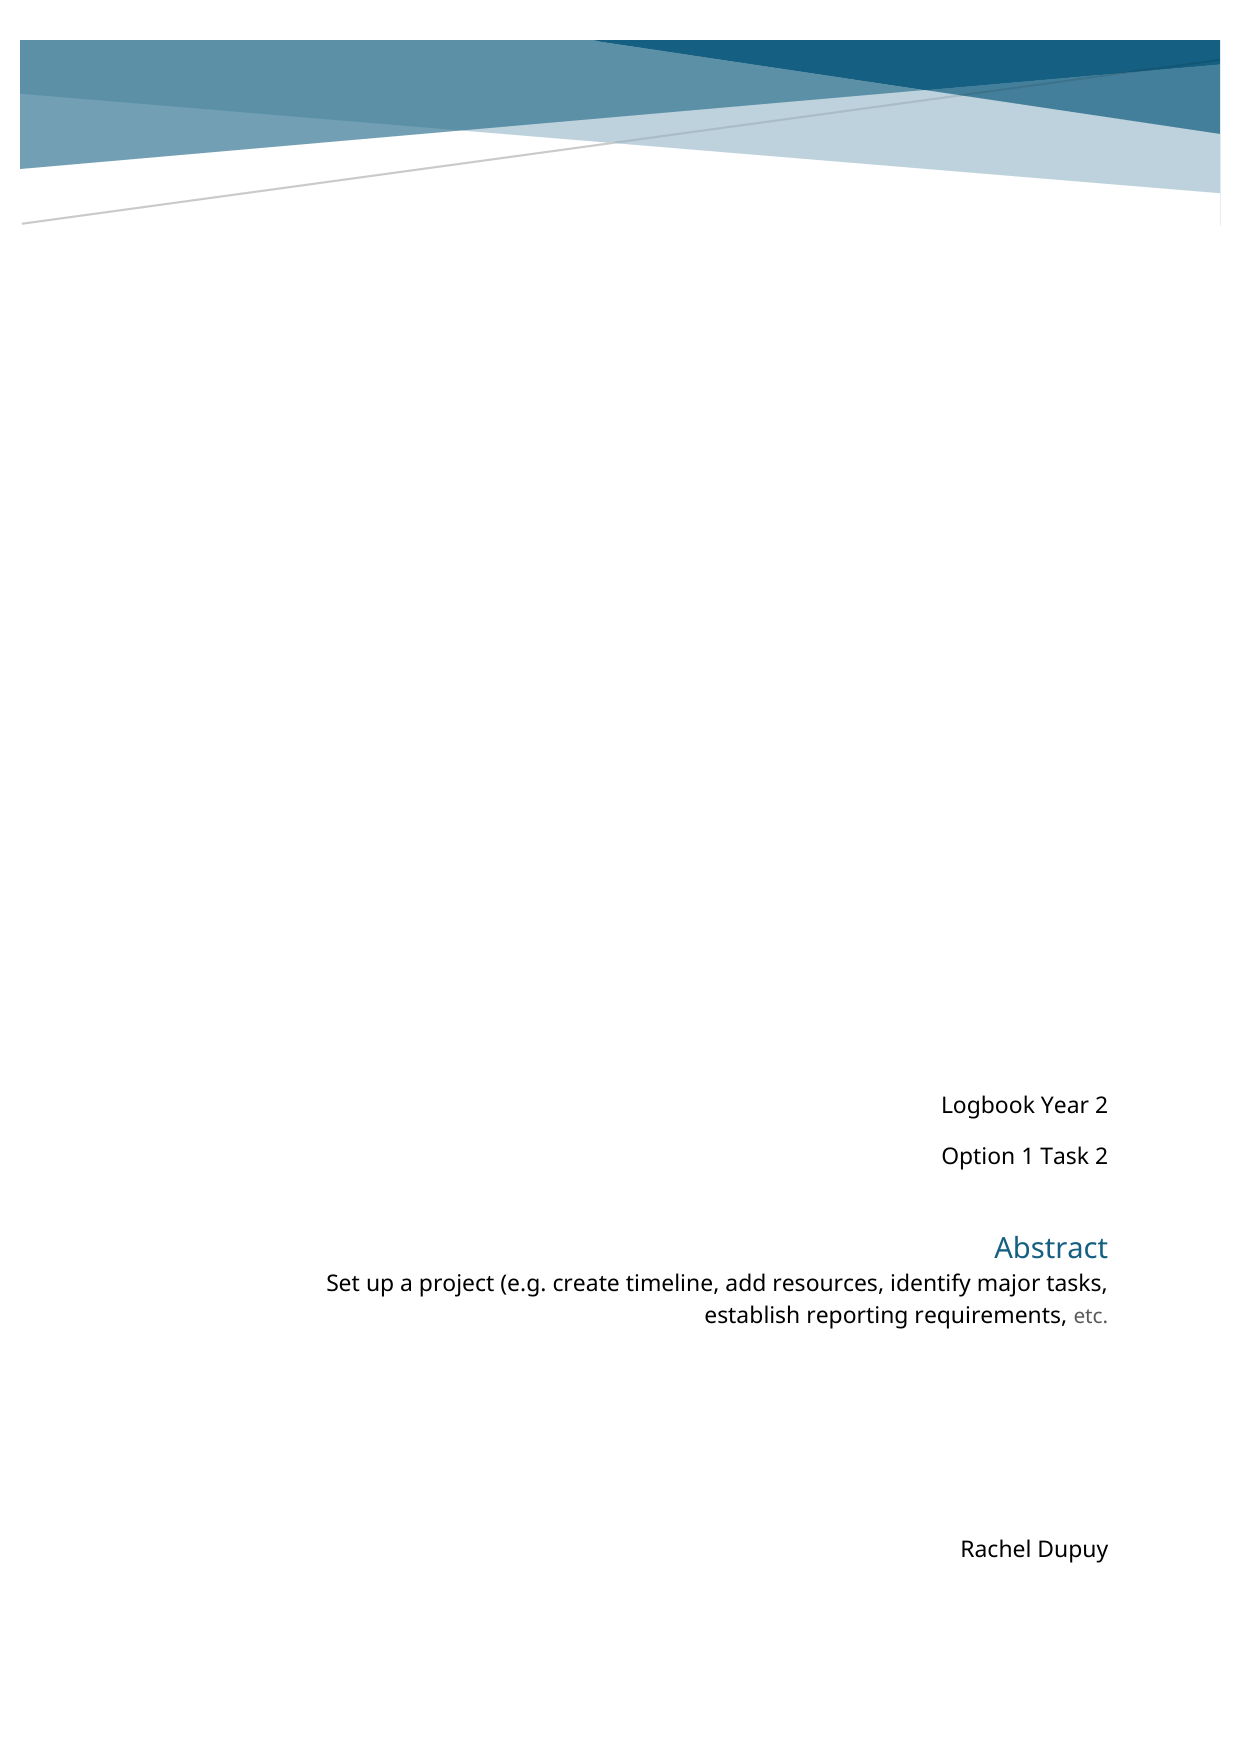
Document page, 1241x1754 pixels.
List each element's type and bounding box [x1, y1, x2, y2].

picture [20, 40, 1221, 240]
